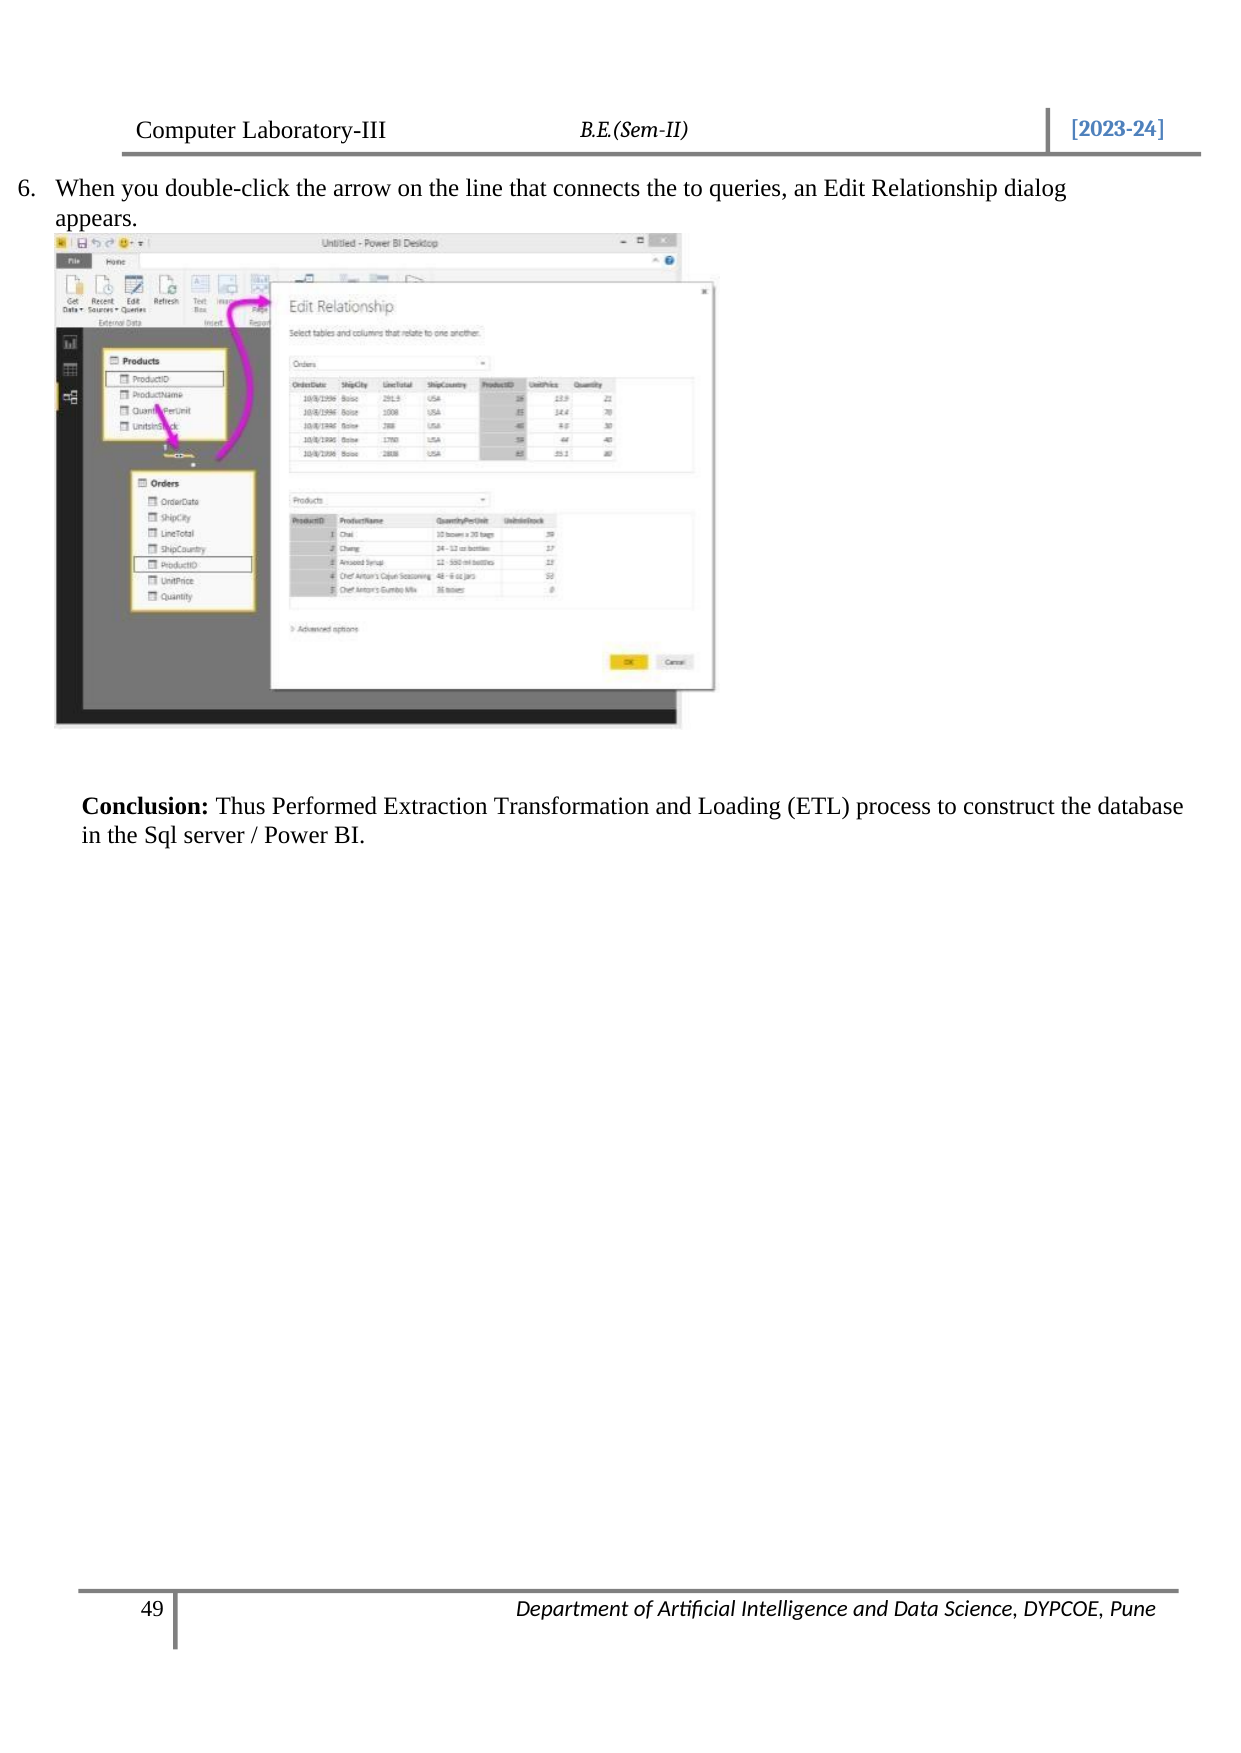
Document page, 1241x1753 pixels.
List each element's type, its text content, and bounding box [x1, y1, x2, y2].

list When you double-click the arrow on the line that connects the to queries, an Edit Relationship dialog appears. [17, 173, 1100, 232]
text Conclusion: Thus Performed Extraction Transformation and Loading (ETL) process to construct the database in the Sql server / Power BI. [81, 791, 1198, 849]
picture [54, 233, 720, 730]
